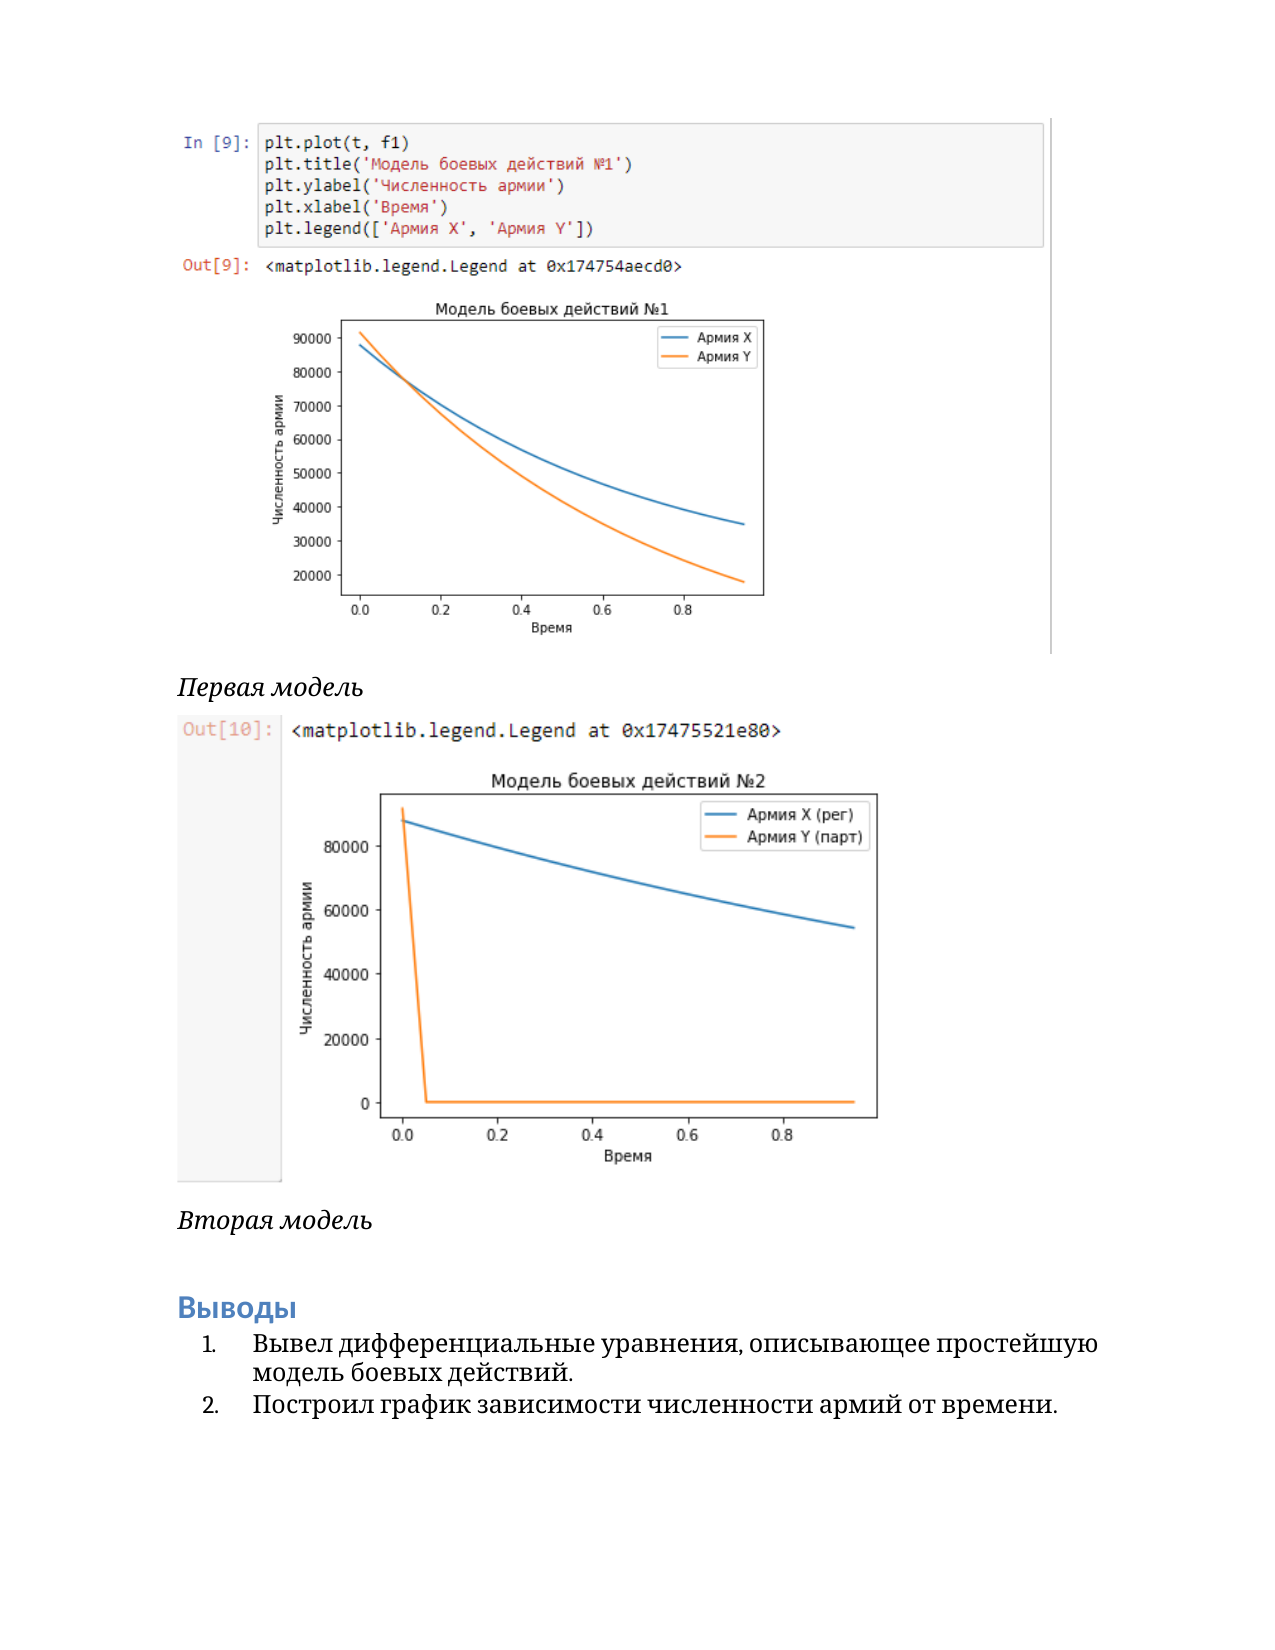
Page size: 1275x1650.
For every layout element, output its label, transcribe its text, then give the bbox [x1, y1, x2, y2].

text Вторая модель [177, 1207, 1186, 1236]
picture [177, 715, 1053, 1187]
list Построил график зависимости численности армий от времени. [202, 1391, 1186, 1420]
text Первая модель [177, 674, 1186, 703]
subtitle Выводы [177, 1286, 1186, 1326]
picture [177, 118, 1053, 654]
list Вывел дифференциальные уравнения, описывающее простейшую модель боевых действий. [202, 1330, 1186, 1388]
